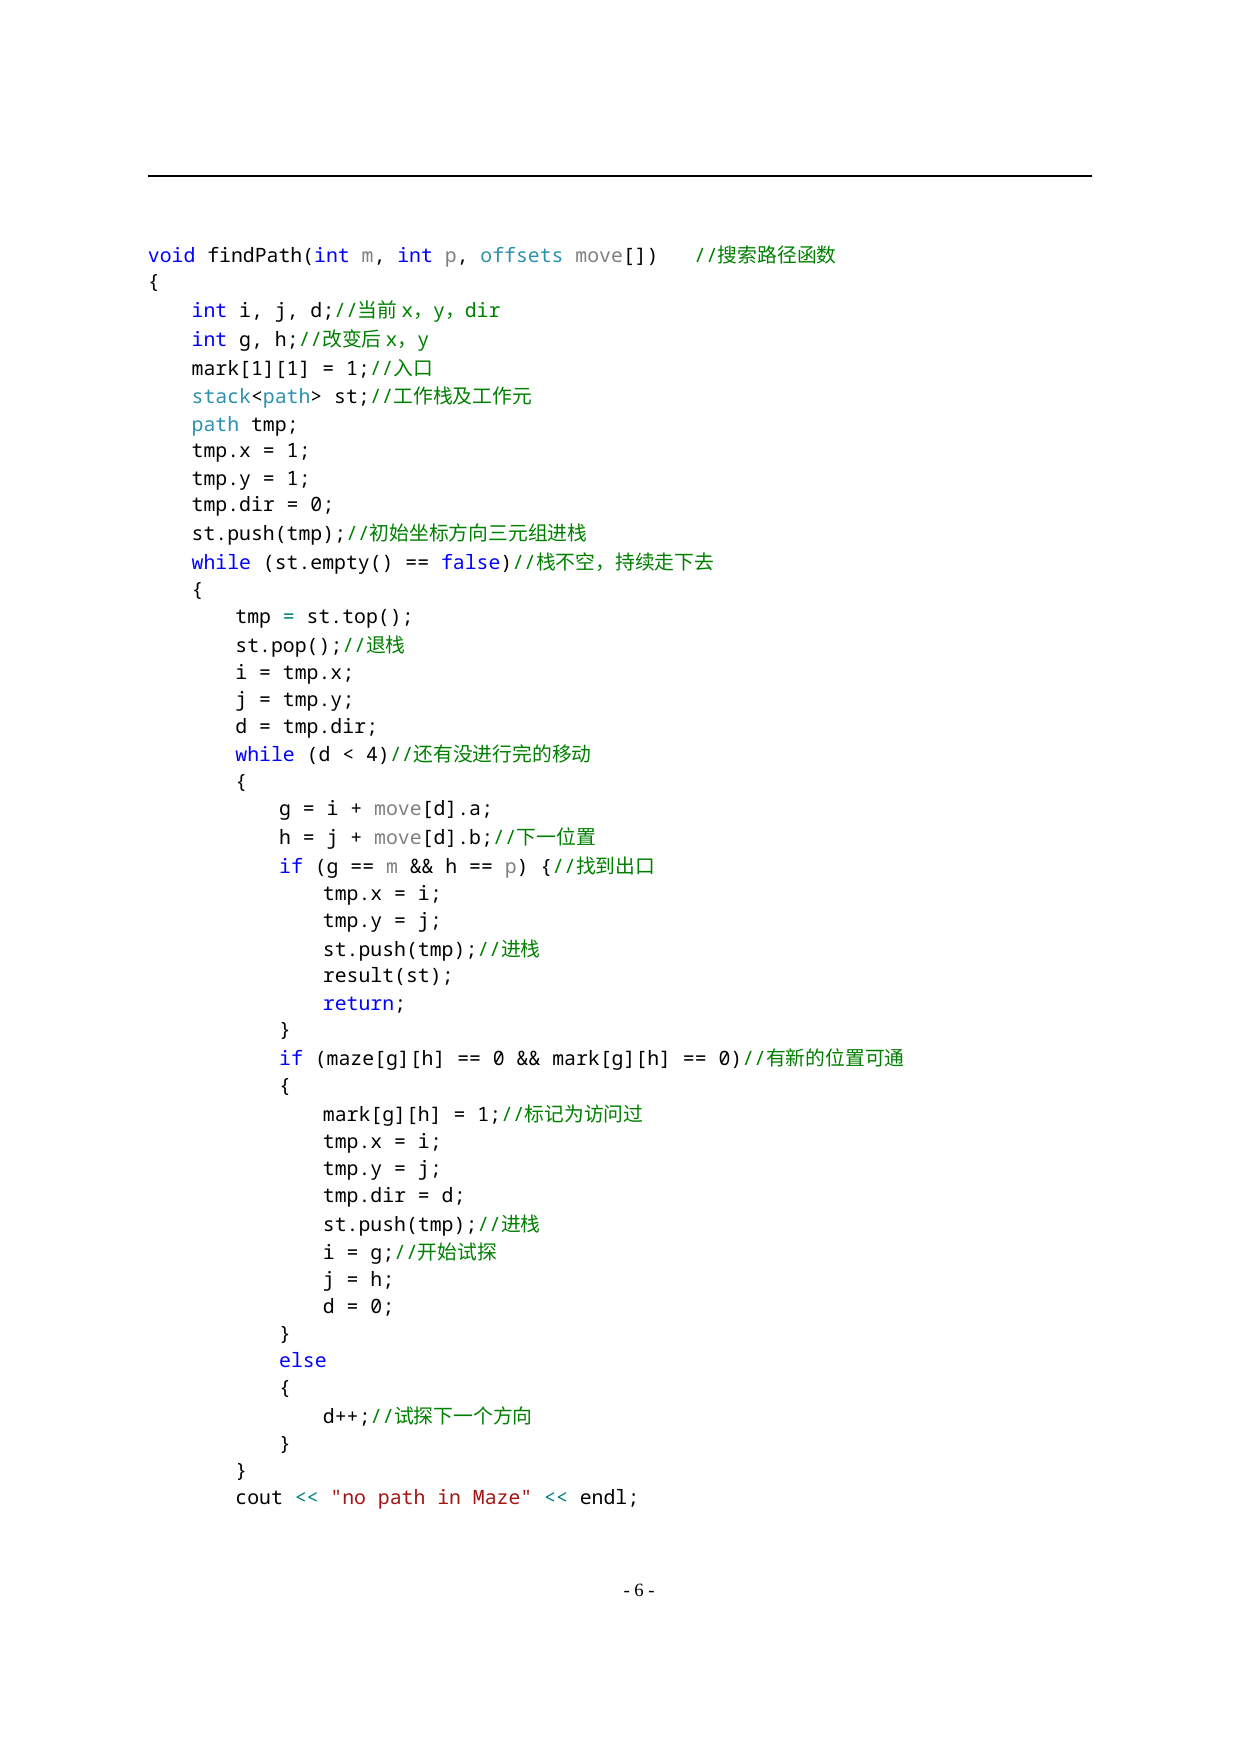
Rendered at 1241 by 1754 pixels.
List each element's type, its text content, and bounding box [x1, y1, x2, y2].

text tmp.x = i; [148, 1127, 1092, 1154]
text mark[g][h] = 1;//标记为访问过 [148, 1098, 1092, 1127]
text int i, j, d;//当前x，y，dir [148, 295, 1092, 323]
text tmp.y = j; [148, 906, 1092, 933]
text tmp.y = 1; [148, 464, 1092, 491]
text if (g == m && h == p) {//找到出口 [148, 850, 1092, 879]
text cout << "no path in Maze" << endl; [148, 1483, 1092, 1510]
text d++;//试探下一个方向 [148, 1401, 1092, 1429]
text st.push(tmp);//进栈 [148, 1208, 1092, 1237]
text g = i + move[d].a; [148, 794, 1092, 822]
text { [148, 1071, 1092, 1098]
text return; [148, 989, 1092, 1016]
text while (d < 4)//还有没进行完的移动 [148, 739, 1092, 768]
text if (maze[g][h] == 0 && mark[g][h] == 0)//有新的位置可通 [148, 1043, 1092, 1071]
text tmp.x = 1; [148, 437, 1092, 464]
text j = tmp.y; [148, 685, 1092, 712]
text { [148, 1373, 1092, 1401]
text tmp.dir = 0; [148, 491, 1092, 518]
text i = tmp.x; [148, 658, 1092, 685]
text { [148, 268, 1092, 295]
text } [148, 1319, 1092, 1347]
text path tmp; [148, 410, 1092, 437]
text else [148, 1347, 1092, 1373]
text tmp.y = j; [148, 1154, 1092, 1181]
text { [148, 768, 1092, 794]
text { [148, 575, 1092, 602]
text i = g;//开始试探 [148, 1237, 1092, 1266]
text st.push(tmp);//进栈 [148, 933, 1092, 962]
text tmp.dir = d; [148, 1181, 1092, 1208]
text } [148, 1456, 1092, 1483]
text stack<path> st;//工作栈及工作元 [148, 381, 1092, 410]
text h = j + move[d].b;//下一位置 [148, 822, 1092, 850]
text tmp.x = i; [148, 879, 1092, 906]
text result(st); [148, 962, 1092, 989]
text } [148, 1016, 1092, 1043]
text j = h; [148, 1266, 1092, 1293]
text while (st.empty() == false)//栈不空，持续走下去 [148, 546, 1092, 575]
text st.push(tmp);//初始坐标方向三元组进栈 [148, 518, 1092, 546]
text d = tmp.dir; [148, 712, 1092, 739]
text int g, h;//改变后x，y [148, 323, 1092, 352]
text d = 0; [148, 1293, 1092, 1319]
text tmp = st.top(); [148, 602, 1092, 629]
text void findPath(int m, int p, offsets move[]) //搜索路径函数 [148, 239, 1092, 268]
text st.pop();//退栈 [148, 629, 1092, 658]
text mark[1][1] = 1;//入口 [148, 352, 1092, 381]
text } [148, 1429, 1092, 1456]
